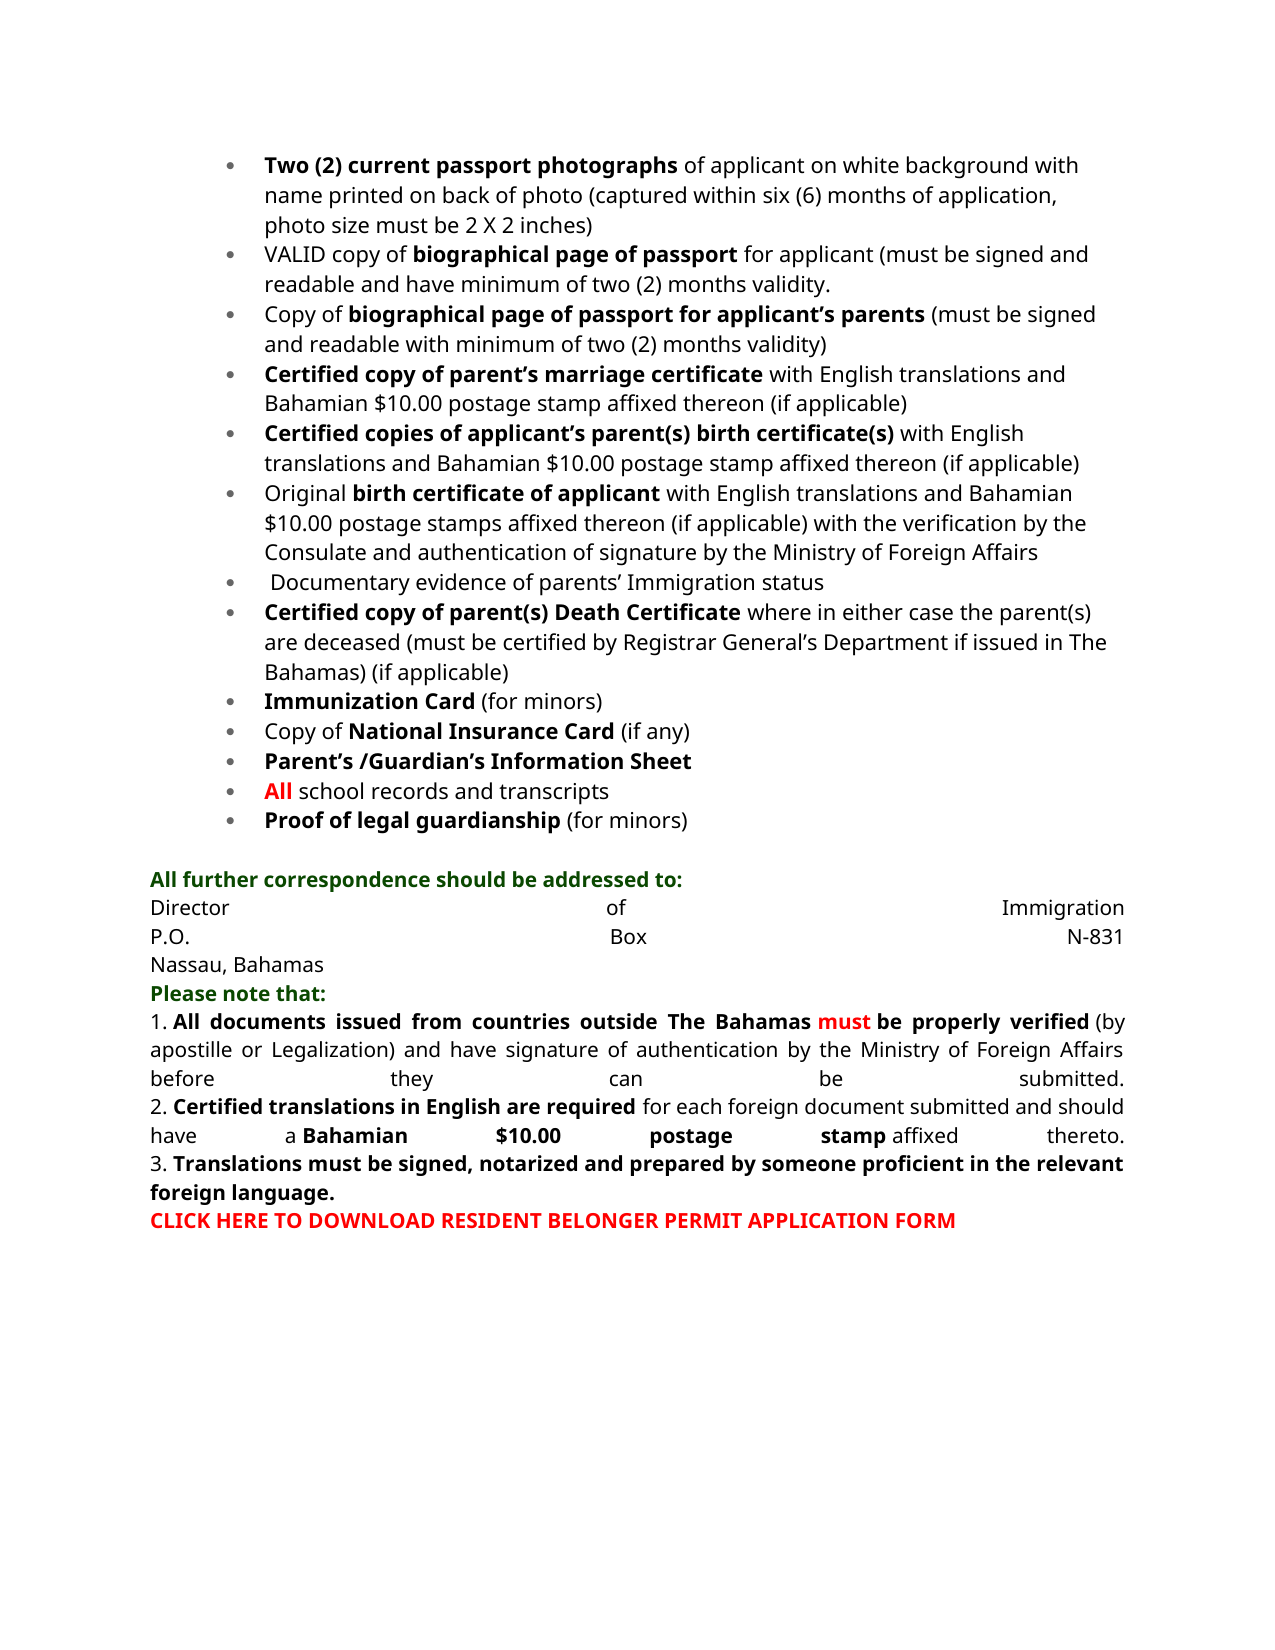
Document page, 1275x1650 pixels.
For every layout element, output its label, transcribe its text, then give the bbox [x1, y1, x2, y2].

list Certified copy of parent’s marriage certificate with English translations and Bahamian $10.00 postage stamp affixed thereon (if applicable) [227, 358, 1125, 418]
list Original birth certificate of applicant with English translations and Bahamian $10.00 postage stamps affixed thereon (if applicable) with the verification by the Consulate and authentication of signature by the Ministry of Foreign Affairs [227, 478, 1125, 567]
text Please note that: [150, 979, 1125, 1007]
text CLICK HERE TO DOWNLOAD RESIDENT BELONGER PERMIT APPLICATION FORM [150, 1206, 1125, 1235]
list All school records and transcripts [227, 776, 1125, 805]
list Proof of legal guardianship (for minors) [227, 805, 1125, 835]
list Certified copy of parent(s) Death Certificate where in either case the parent(s) are deceased (must be certified by Registrar General’s Department if issued in The Bahamas) (if applicable) [227, 597, 1125, 686]
list Documentary evidence of parents’ Immigration status [227, 567, 1125, 597]
text All further correspondence should be addressed to: [150, 865, 1125, 893]
list Certified copies of applicant’s parent(s) birth certificate(s) with English translations and Bahamian $10.00 postage stamp affixed thereon (if applicable) [227, 418, 1125, 478]
list Two (2) current passport photographs of applicant on white background with name printed on back of photo (captured within six (6) months of application, photo size must be 2 X 2 inches) [227, 150, 1125, 239]
list VALID copy of biographical page of passport for applicant (must be signed and readable and have minimum of two (2) months validity. [227, 239, 1125, 299]
list Copy of National Insurance Card (if any) [227, 716, 1125, 746]
text Director of Immigration P.O. Box N-831 Nassau, Bahamas [150, 893, 1125, 979]
list Copy of biographical page of passport for applicant’s parents (must be signed and readable with minimum of two (2) months validity) [227, 299, 1125, 358]
list Immunization Card (for minors) [227, 686, 1125, 716]
list Parent’s /Guardian’s Information Sheet [227, 746, 1125, 776]
text 1. All documents issued from countries outside The Bahamas must be properly verified (by apostille or Legalization) and have signature of authentication by the Ministry of Foreign Affairs before they can be submitted. 2. Certified translations in English are required for each foreign document submitted and should have a Bahamian $10.00 postage stamp affixed thereto. 3. Translations must be signed, notarized and prepared by someone proficient in the relevant foreign language. [150, 1007, 1125, 1206]
